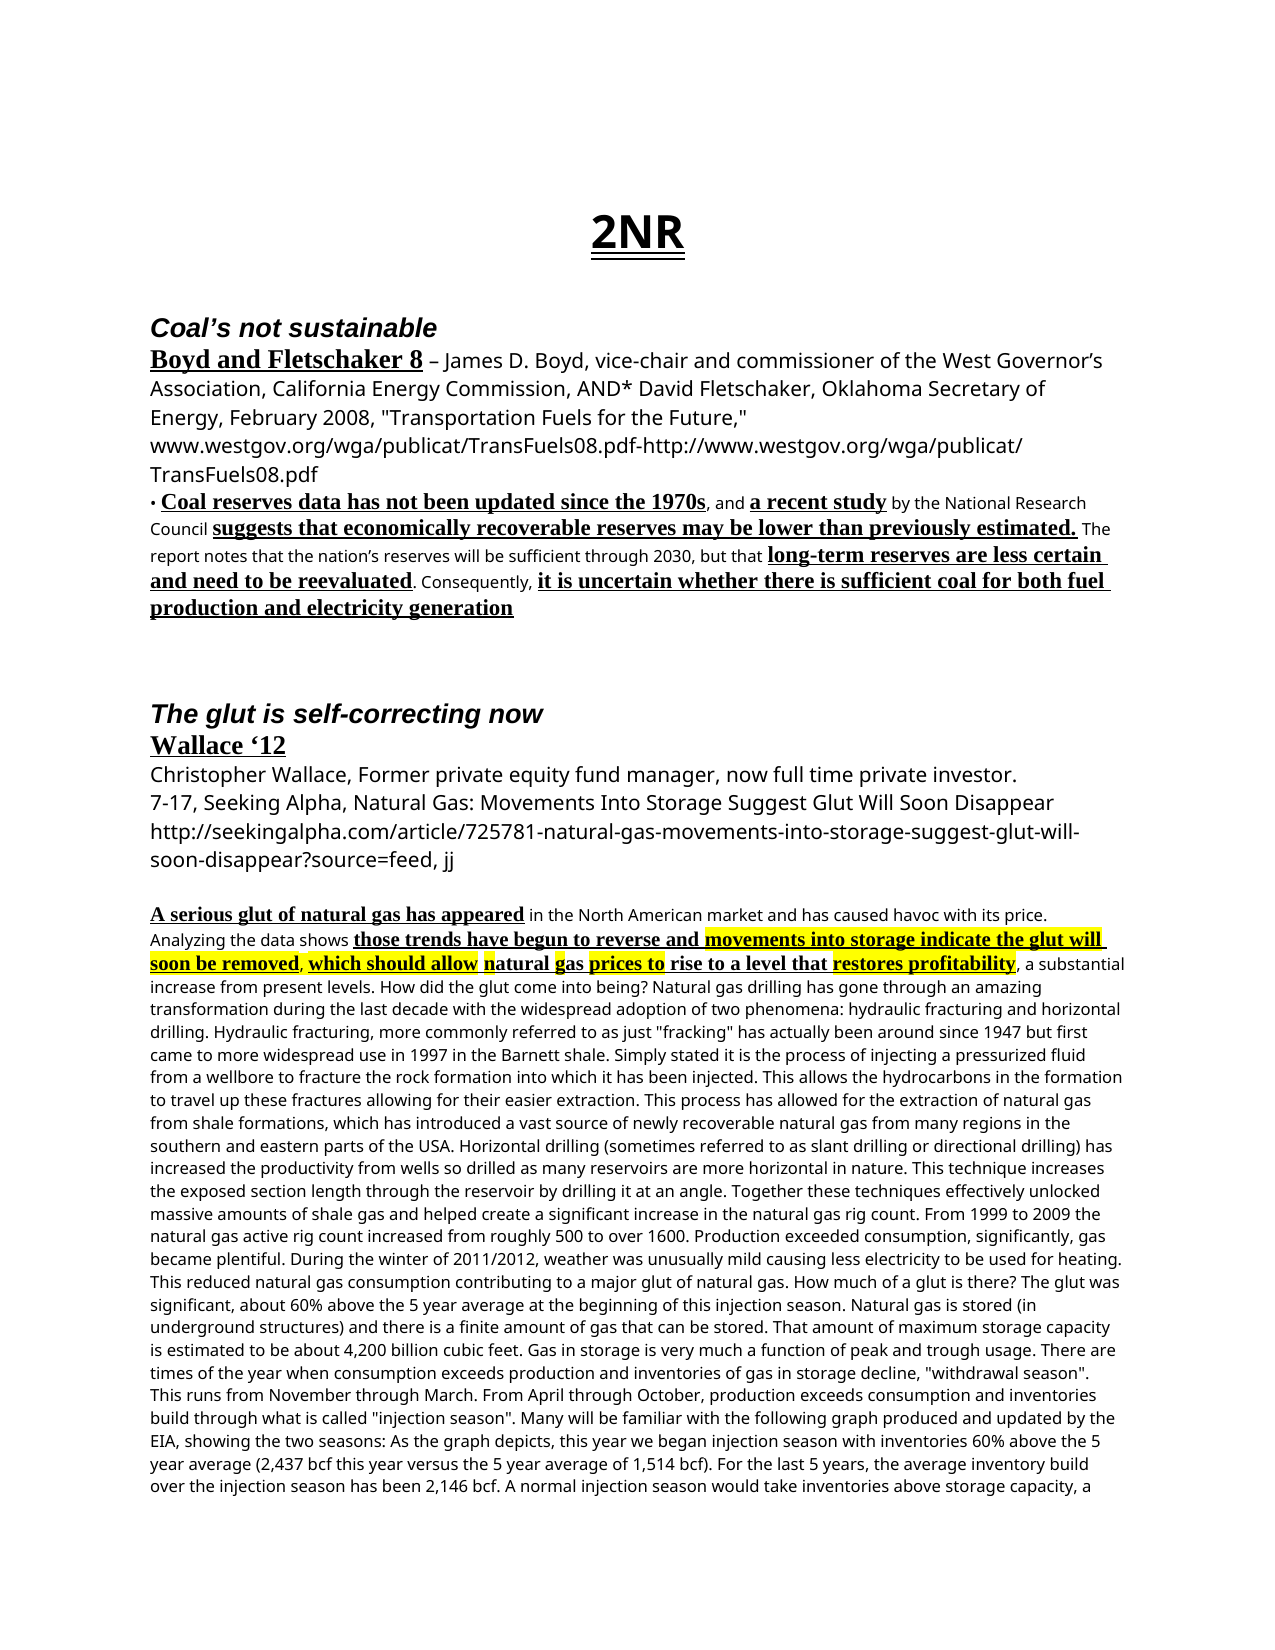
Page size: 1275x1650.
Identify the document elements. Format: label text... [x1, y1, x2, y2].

text Christopher Wallace, Former private equity fund manager, now full time private investor. [150, 760, 1125, 788]
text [150, 902, 1125, 1498]
text • Coal reserves data has not been updated since the 1970s, and a recent study by the National Research Council suggests that economically recoverable reserves may be lower than previously estimated. The report notes that the nation’s reserves will be sufficient through 2030, but that long-term reserves are less certain and need to be reevaluated. Consequently, it is uncertain whether there is sufficient coal for both fuel production and electricity generation [150, 488, 1125, 620]
text The glut is self-correcting now [150, 698, 1125, 729]
text 7-17, Seeking Alpha, Natural Gas: Movements Into Storage Suggest Glut Will Soon Disappear http://seekingalpha.com/article/725781-natural-gas-movements-into-storage-suggest-glut-will-soon-disappear?source=feed, jj [150, 788, 1125, 874]
subtitle Coal’s not sustainable [150, 312, 1125, 343]
text Wallace ‘12 [150, 729, 1125, 760]
subtitle 2NR [150, 200, 1125, 262]
text Boyd and Fletschaker 8 – James D. Boyd, vice-chair and commissioner of the West Governor’s Association, California Energy Commission, AND* David Fletschaker, Oklahoma Secretary of Energy, February 2008, "Transportation Fuels for the Future," www.westgov.org/wga/publicat/TransFuels08.pdf-http://www.westgov.org/wga/publicat/TransFuels08.pdf [150, 343, 1125, 488]
